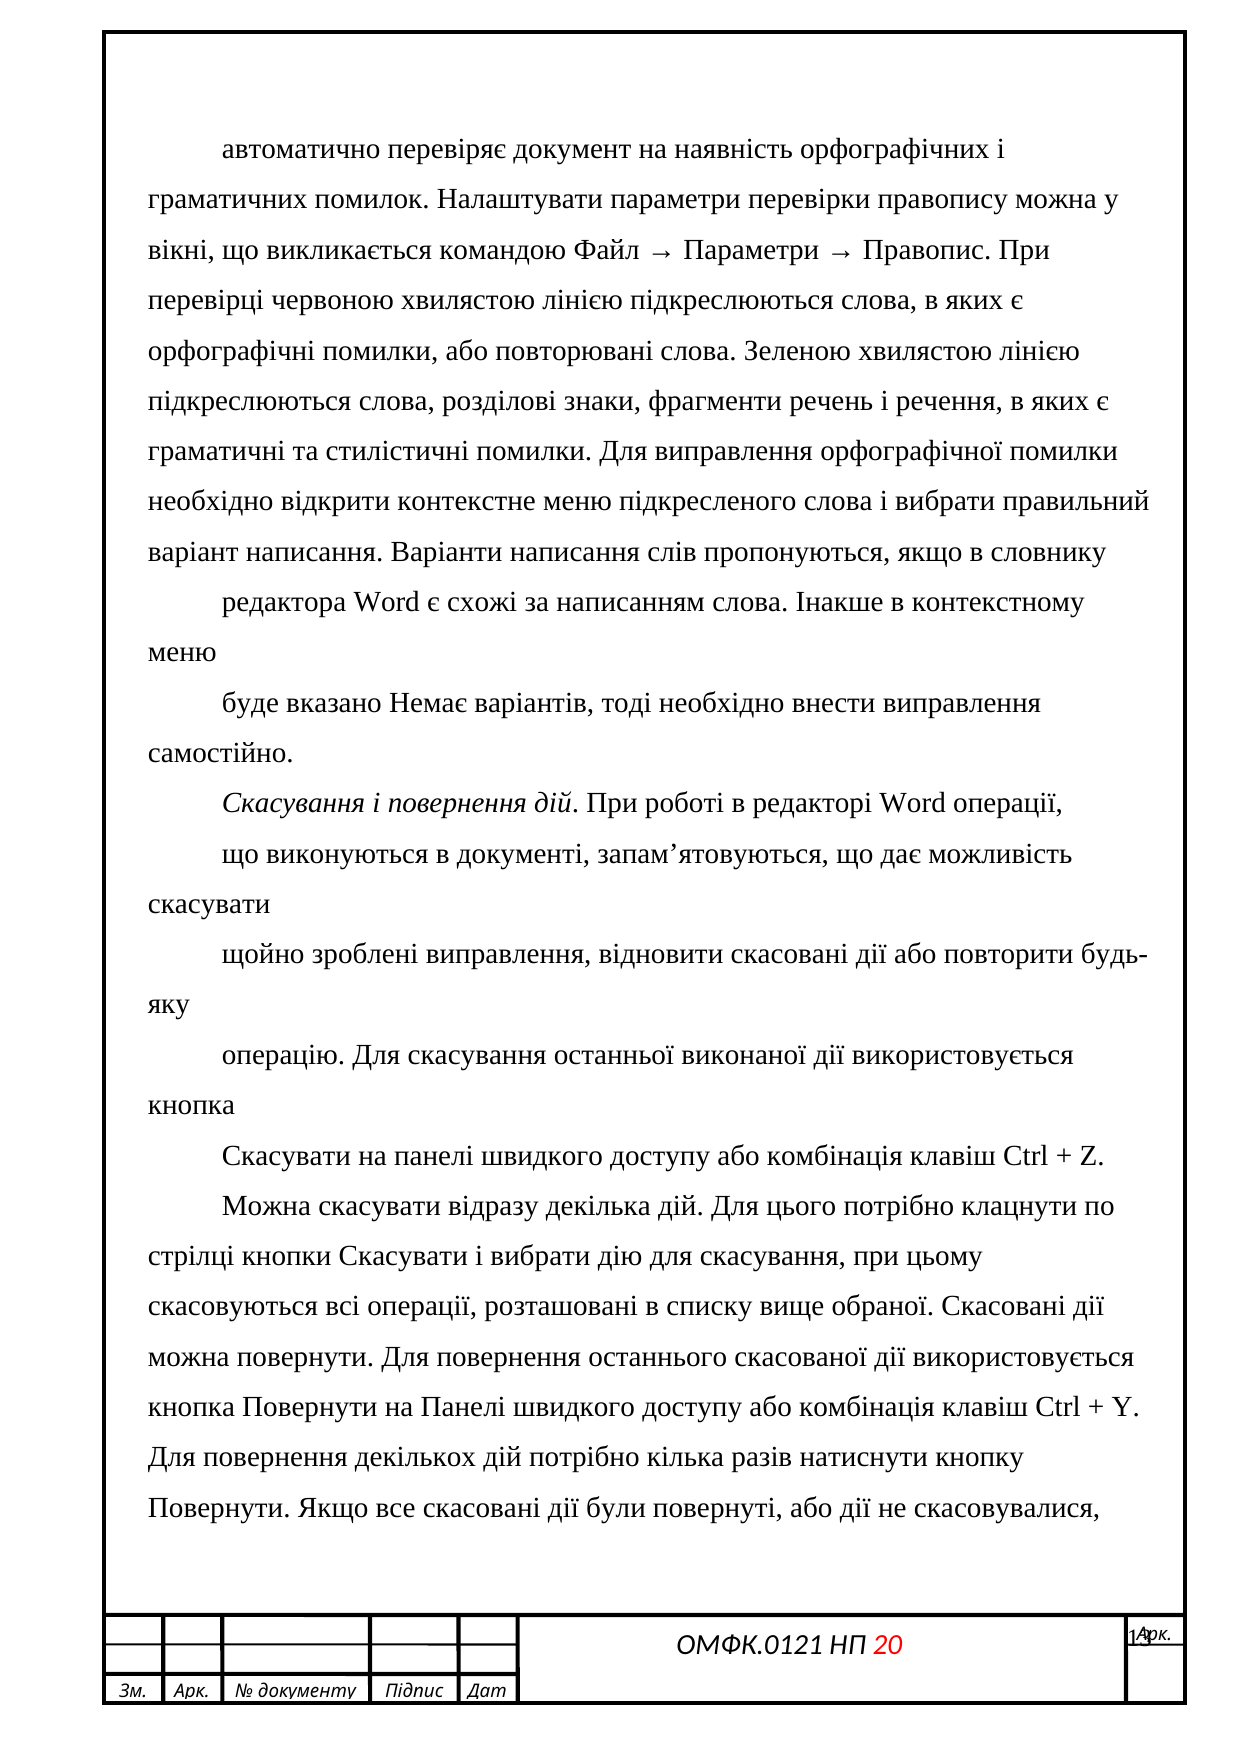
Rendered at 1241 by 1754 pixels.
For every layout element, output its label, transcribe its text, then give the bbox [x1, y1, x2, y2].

text Скасувати на панелі швидкого доступу або комбінація клавіш Ctrl + Z. [148, 1138, 1152, 1171]
text Скасування і повернення дій. При роботі в редакторі Word операції, [148, 785, 1152, 819]
text щойно зроблені виправлення, відновити скасовані дії або повторити будь-яку [148, 936, 1152, 1020]
text автоматично перевіряє документ на наявність орфографічних і граматичних помилок. Налаштувати параметри перевірки правопису можна у вікні, що викликається командою Файл → Параметри → Правопис. При перевірці червоною хвилястою лінією підкреслюються слова, в яких є орфографічні помилки, або повторювані слова. Зеленою хвилястою лінією підкреслюються слова, розділові знаки, фрагменти речень і речення, в яких є граматичні та стилістичні помилки. Для виправлення орфографічної помилки необхідно відкрити контекстне меню підкресленого слова і вибрати правильний варіант написання. Варіанти написання слів пропонуються, якщо в словнику [148, 131, 1152, 567]
text редактора Word є схожі за написанням слова. Інакше в контекстному меню [148, 584, 1152, 668]
text що виконуються в документі, запам’ятовуються, що дає можливість скасувати [148, 836, 1152, 919]
text операцію. Для скасування останньої виконаної дії використовується кнопка [148, 1037, 1152, 1121]
text буде вказано Немає варіантів, тоді необхідно внести виправлення самостійно. [148, 685, 1152, 769]
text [148, 1188, 1152, 1523]
